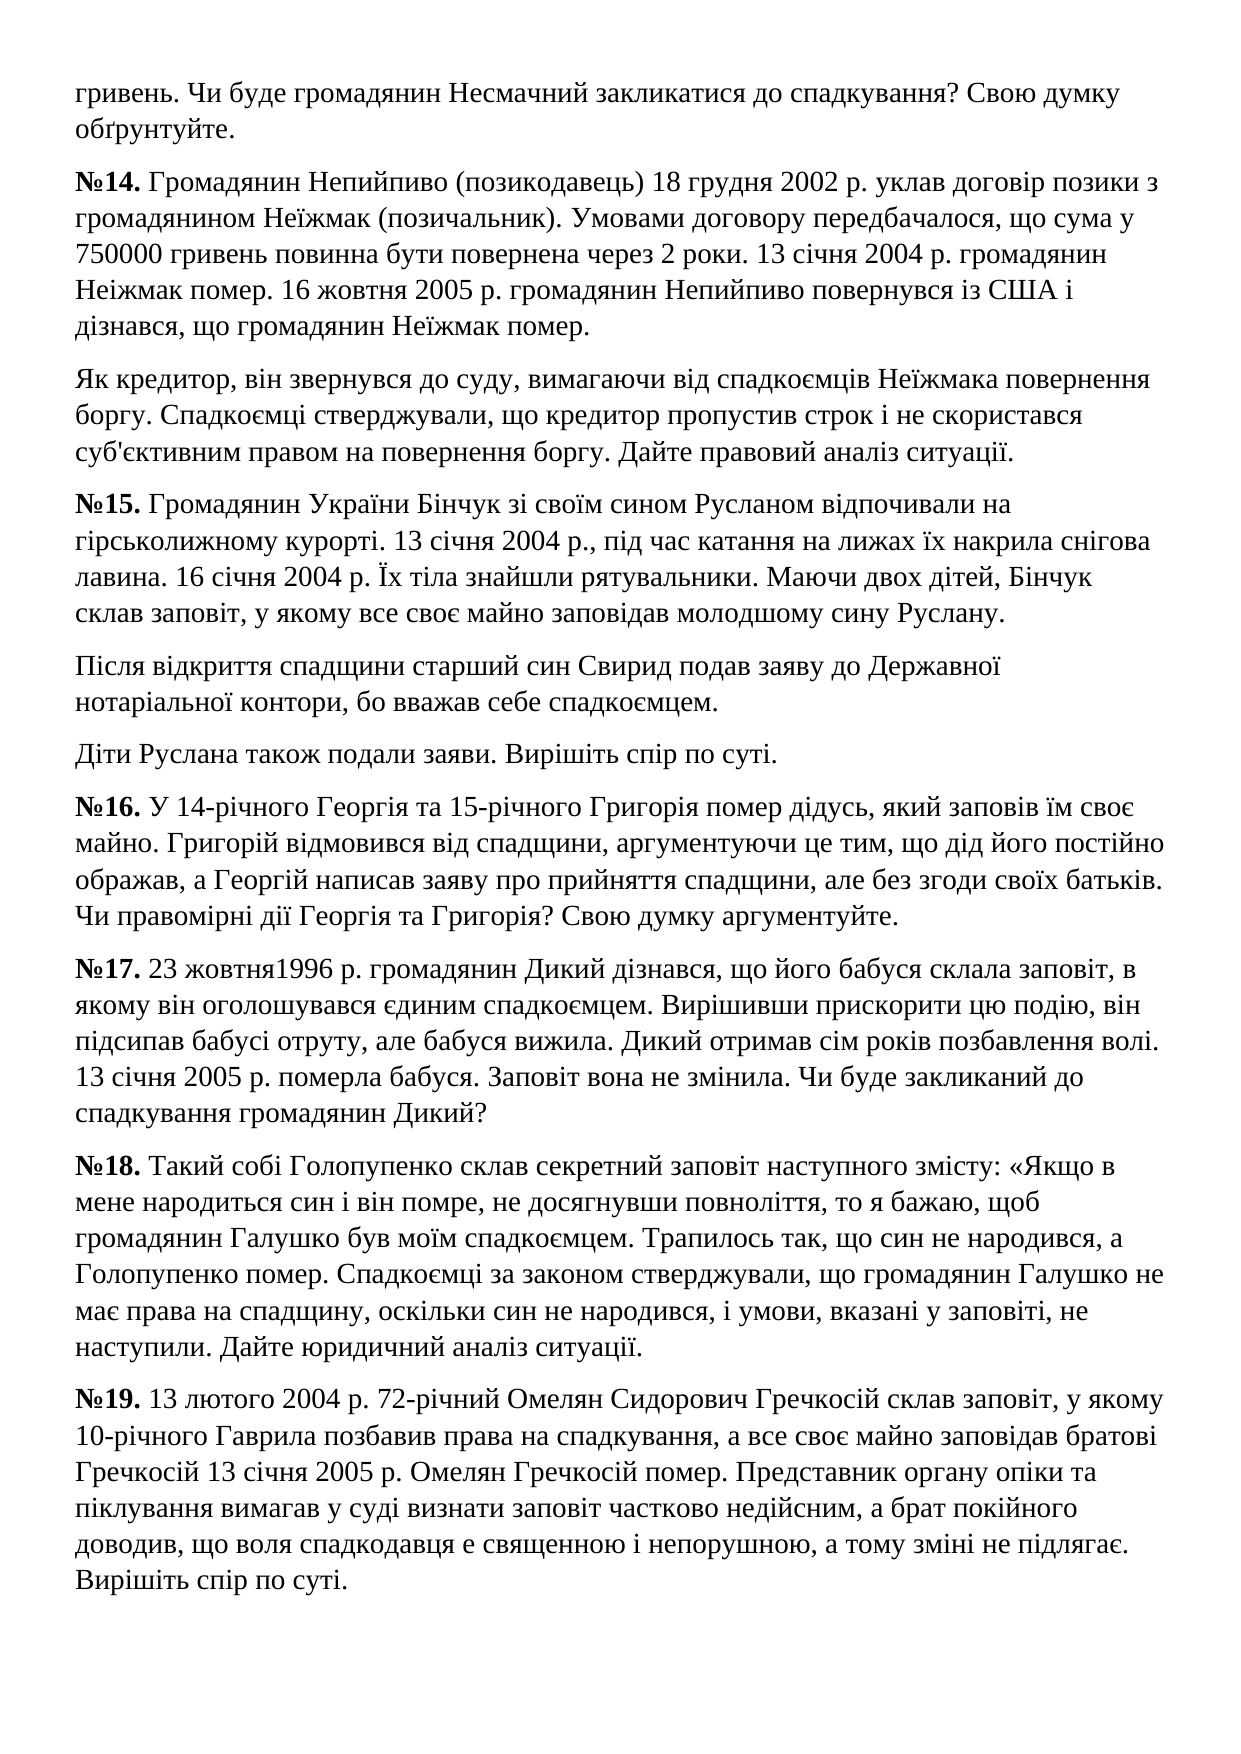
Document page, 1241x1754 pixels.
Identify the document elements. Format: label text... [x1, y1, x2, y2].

text №15. Громадянин України Бінчук зі своїм сином Русланом відпочивали на гірськолижному курорті. 13 січня 2004 р., під час катання на лижах їх накрила снігова лавина. 16 січня 2004 р. Їх тіла знайшли рятувальники. Маючи двох дітей, Бінчук склав заповіт, у якому все своє майно заповідав молодшому сину Руслану. [75, 486, 1165, 628]
text №16. У 14-річного Георгія та 15-річного Григорія помер дідусь, який заповів їм своє майно. Григорій відмовився від спадщини, аргументуючи це тим, що дід його постійно ображав, а Георгій написав заяву про прийняття спадщини, але без згоди своїх батьків. Чи правомірні дії Георгія та Григорія? Свою думку аргументуйте. [75, 789, 1165, 931]
text №17. 23 жовтня1996 р. громадянин Дикий дізнався, що його бабуся склала заповіт, в якому він оголошувався єдиним спадкоємцем. Вирішивши прискорити цю подію, він підсипав бабусі отруту, але бабуся вижила. Дикий отримав сім років позбавлення волі. 13 січня 2005 р. померла бабуся. Заповіт вона не змінила. Чи буде закликаний до спадкування громадянин Дикий? [75, 951, 1165, 1129]
text №14. Громадянин Непийпиво (позикодавець) 18 грудня 2002 р. уклав договір позики з громадянином Неїжмак (позичальник). Умовами договору передбачалося, що сума у 750000 гривень повинна бути повернена через 2 роки. 13 січня 2004 р. громадянин Неіжмак помер. 16 жовтня 2005 р. громадянин Непийпиво повернувся із США і дізнався, що громадянин Неїжмак помер. [75, 164, 1165, 342]
text Як кредитор, він звернувся до суду, вимагаючи від спадкоємців Неїжмака повернення боргу. Спадкоємці стверджували, що кредитор пропустив строк і не скористався суб'єктивним правом на повернення боргу. Дайте правовий аналіз ситуації. [75, 361, 1165, 467]
text №19. 13 лютого 2004 р. 72-річний Омелян Сидорович Гречкосій склав заповіт, у якому 10-річного Гаврила позбавив права на спадкування, а все своє майно заповідав братові Гречкосій 13 січня 2005 р. Омелян Гречкосій помер. Представник органу опіки та піклування вимагав у суді визнати заповіт частково недійсним, а брат покійного доводив, що воля спадкодавця е священною і непорушною, а тому зміні не підлягає. Вирішіть спір по суті. [75, 1382, 1165, 1596]
text Після відкриття спадщини старший син Свирид подав заяву до Державної нотаріальної контори, бо вважав себе спадкоємцем. [75, 648, 1165, 717]
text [75, 75, 1165, 145]
text №18. Такий собі Голопупенко склав секретний заповіт наступного змісту: «Якщо в мене народиться син і він помре, не досягнувши повноліття, то я бажаю, щоб громадянин Галушко був моїм спадкоємцем. Трапилось так, що син не народився, а Голопупенко помер. Спадкоємці за законом стверджували, що громадянин Галушко не має права на спадщину, оскільки син не народився, і умови, вказані у заповіті, не наступили. Дайте юридичний аналіз ситуації. [75, 1148, 1165, 1362]
text Діти Руслана також подали заяви. Вирішіть спір по суті. [75, 737, 1165, 770]
